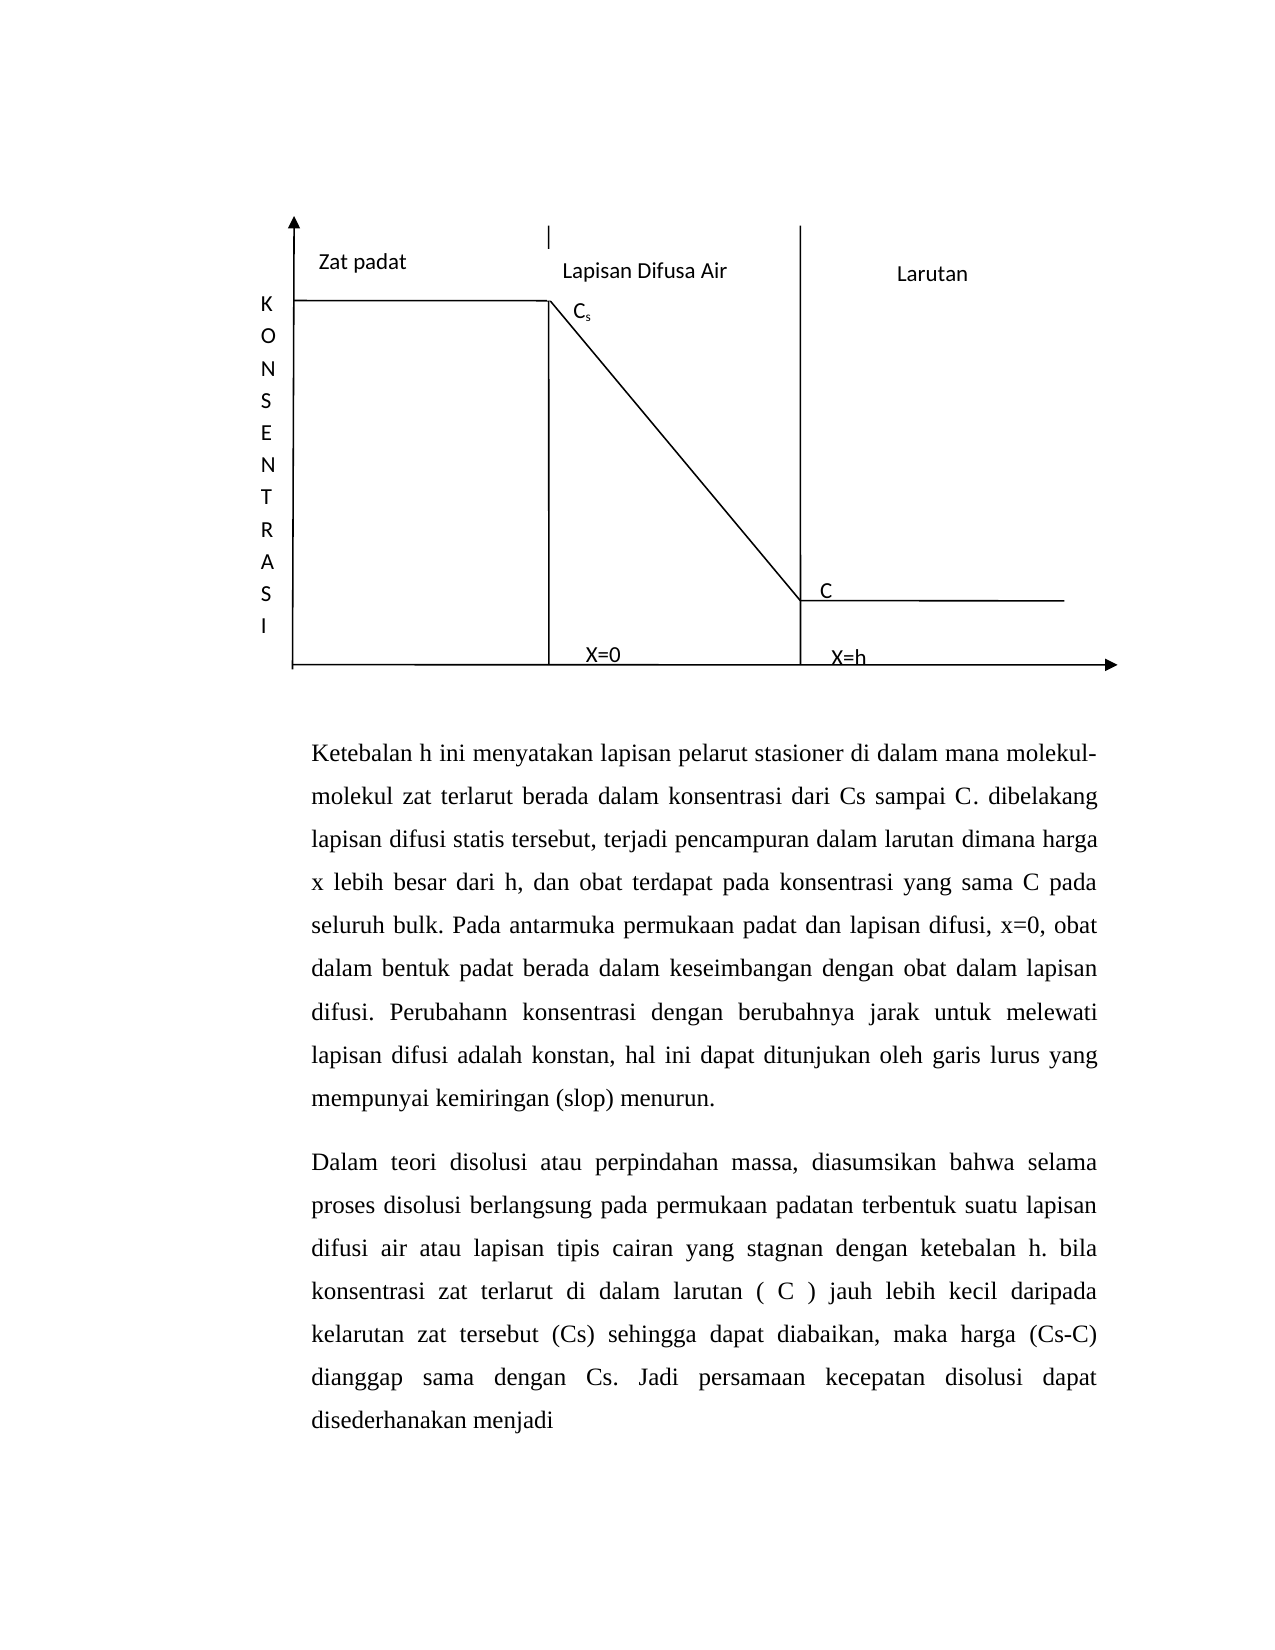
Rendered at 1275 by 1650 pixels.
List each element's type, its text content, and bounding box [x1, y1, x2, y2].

text Ketebalan h ini menyatakan lapisan pelarut stasioner di dalam mana molekul-molekul zat terlarut berada dalam konsentrasi dari Cs sampai C. dibelakang lapisan difusi statis tersebut, terjadi pencampuran dalam larutan dimana harga x lebih besar dari h, dan obat terdapat pada konsentrasi yang sama C pada seluruh bulk. Pada antarmuka permukaan padat dan lapisan difusi, x=0, obat dalam bentuk padat berada dalam keseimbangan dengan obat dalam lapisan difusi. Perubahann konsentrasi dengan berubahnya jarak untuk melewati lapisan difusi adalah konstan, hal ini dapat ditunjukan oleh garis lurus yang mempunyai kemiringan (slop) menurun. [311, 738, 1098, 1112]
text Dalam teori disolusi atau perpindahan massa, diasumsikan bahwa selama proses disolusi berlangsung pada permukaan padatan terbentuk suatu lapisan difusi air atau lapisan tipis cairan yang stagnan dengan ketebalan h. bila konsentrasi zat terlarut di dalam larutan ( C ) jauh lebih kecil daripada kelarutan zat tersebut (Cs) sehingga dapat diabaikan, maka harga (Cs-C) dianggap sama dengan Cs. Jadi persamaan kecepatan disolusi dapat disederhanakan menjadi [311, 1147, 1098, 1434]
